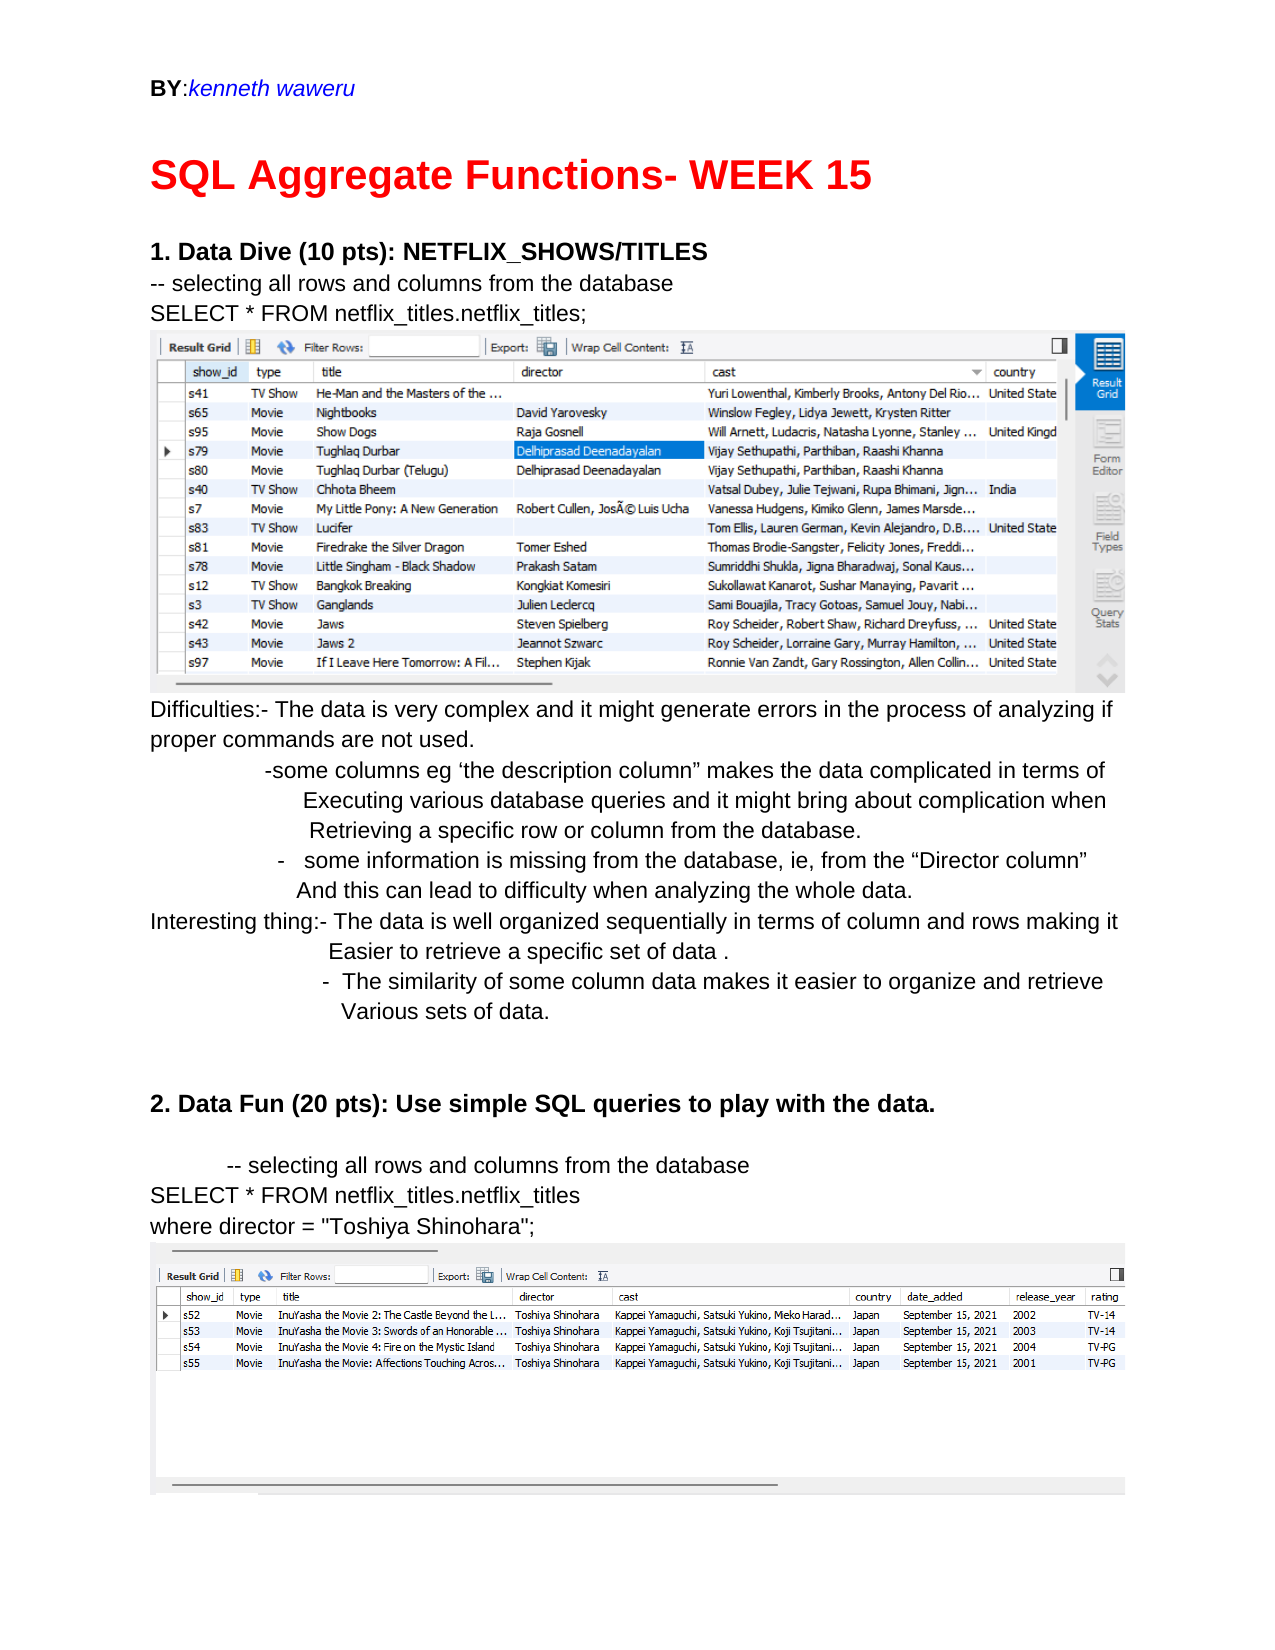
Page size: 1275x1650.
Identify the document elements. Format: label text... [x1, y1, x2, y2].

text Easier to retrieve a specific set of data . [150, 938, 1125, 964]
text where director = "Toshiya Shinohara"; [150, 1213, 1125, 1239]
text Various sets of data. [150, 998, 1125, 1025]
picture [150, 1242, 1125, 1495]
text And this can lead to difficulty when analyzing the whole data. [150, 877, 1125, 904]
text -- selecting all rows and columns from the database [150, 1152, 1125, 1178]
text - some information is missing from the database, ie, from the “Director column” [150, 847, 1125, 874]
text Interesting thing:- The data is well organized sequentially in terms of column and rows making it [150, 908, 1125, 934]
text 2. Data Fun (20 pts): Use simple SQL queries to play with the data. [150, 1089, 1125, 1118]
text SELECT * FROM netflix_titles.netflix_titles; [150, 300, 1125, 326]
text Retrieving a specific row or column from the database. [150, 817, 1125, 843]
text SELECT * FROM netflix_titles.netflix_titles [150, 1182, 1125, 1209]
text -- selecting all rows and columns from the database [150, 269, 1125, 296]
text - The similarity of some column data makes it easier to organize and retrieve [150, 968, 1125, 994]
picture [150, 330, 1125, 693]
subtitle SQL Aggregate Functions- WEEK 15 [150, 150, 1125, 198]
text Executing various database queries and it might bring about complication when [150, 787, 1125, 813]
text -some columns eg ‘the description column” makes the data complicated in terms of [150, 757, 1125, 783]
text Difficulties:- The data is very complex and it might generate errors in the process of analyzing if proper commands are not used. [150, 696, 1125, 753]
text 1. Data Dive (10 pts): NETFLIX_SHOWS/TITLES [150, 236, 1125, 265]
